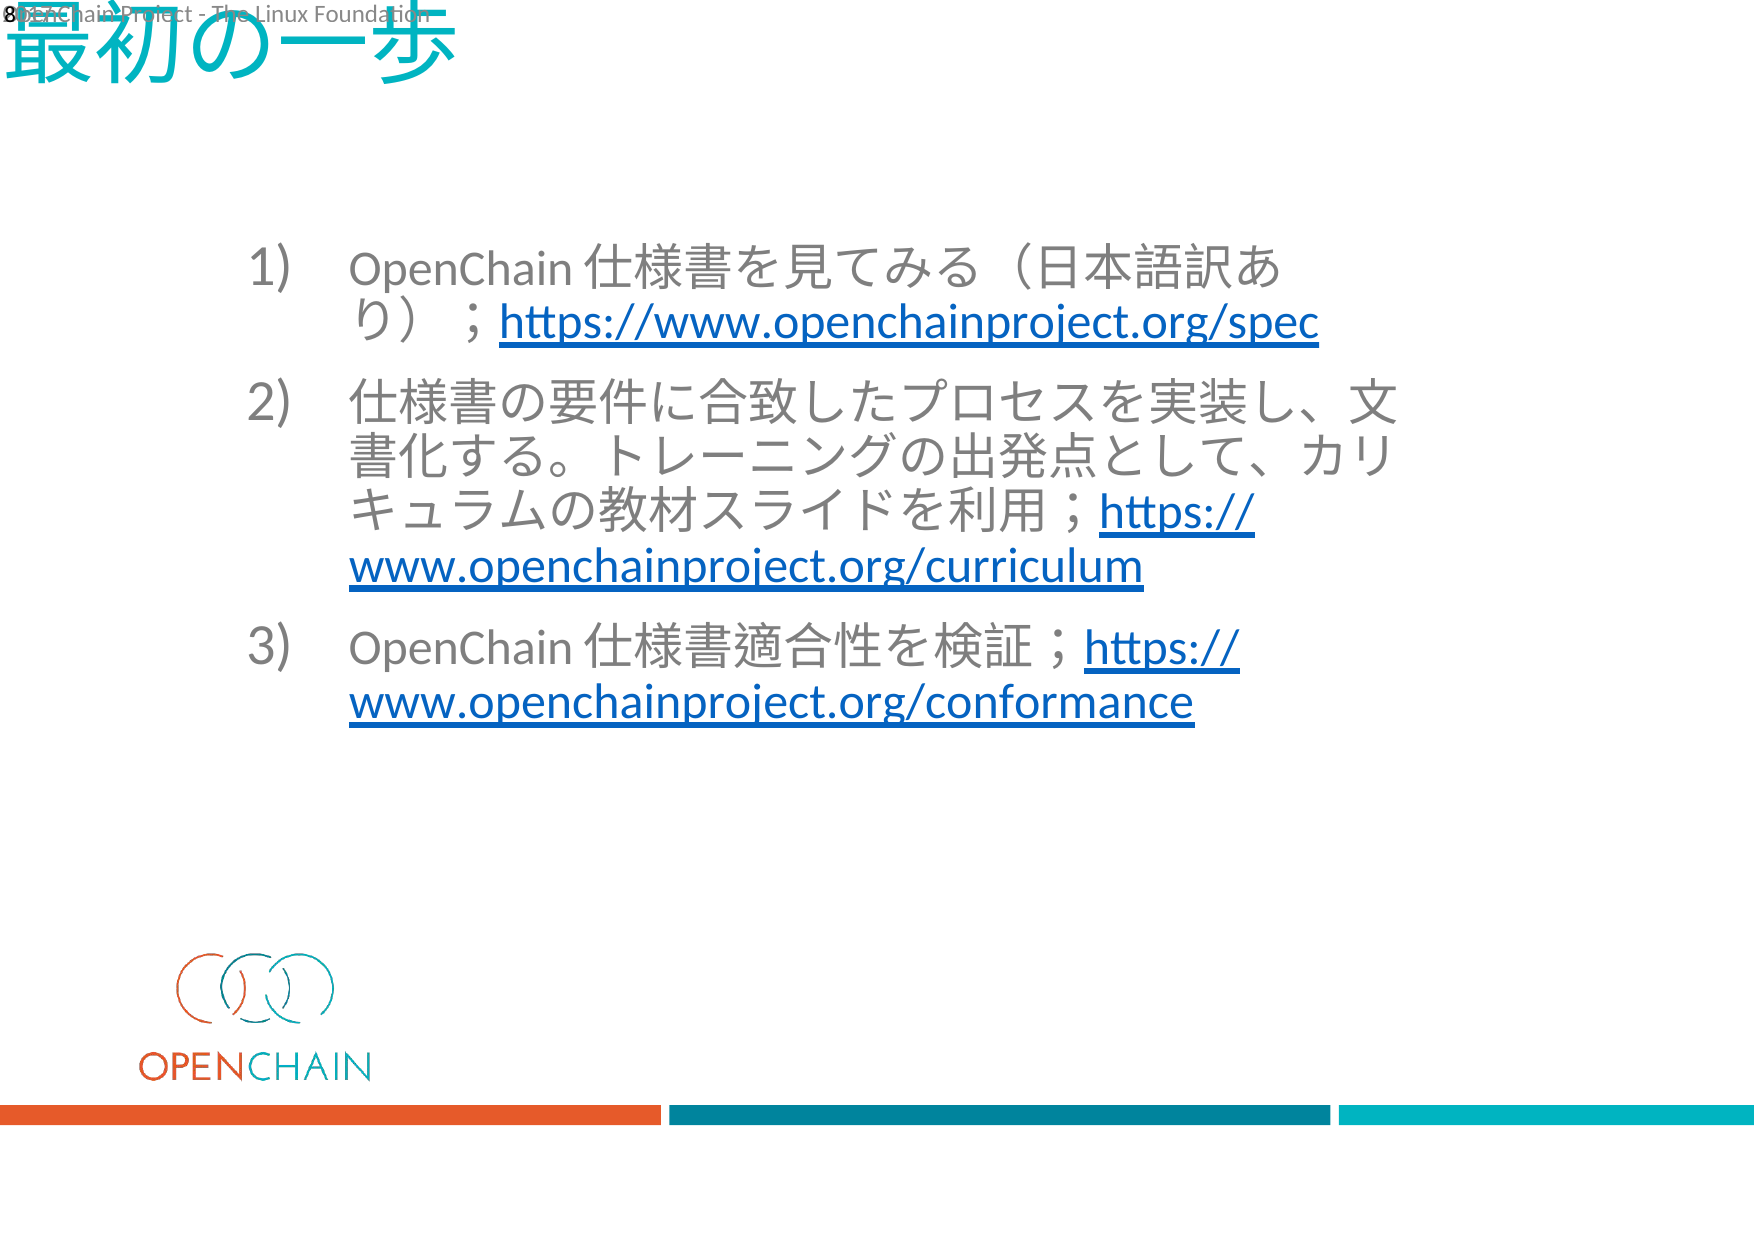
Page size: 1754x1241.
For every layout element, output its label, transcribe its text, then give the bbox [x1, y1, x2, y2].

list OpenChain仕様書を見てみる（日本語訳あり）；https://www.openchainproject.org/spec [246, 236, 1405, 351]
picture [137, 951, 372, 1082]
list 仕様書の要件に合致したプロセスを実装し、文書化する。トレーニングの出発点として、カリキュラムの教材スライドを利用；https://www.openchainproject.org/curriculum [246, 371, 1408, 594]
list OpenChain仕様書適合性を検証；https://www.openchainproject.org/conformance [246, 614, 1405, 731]
